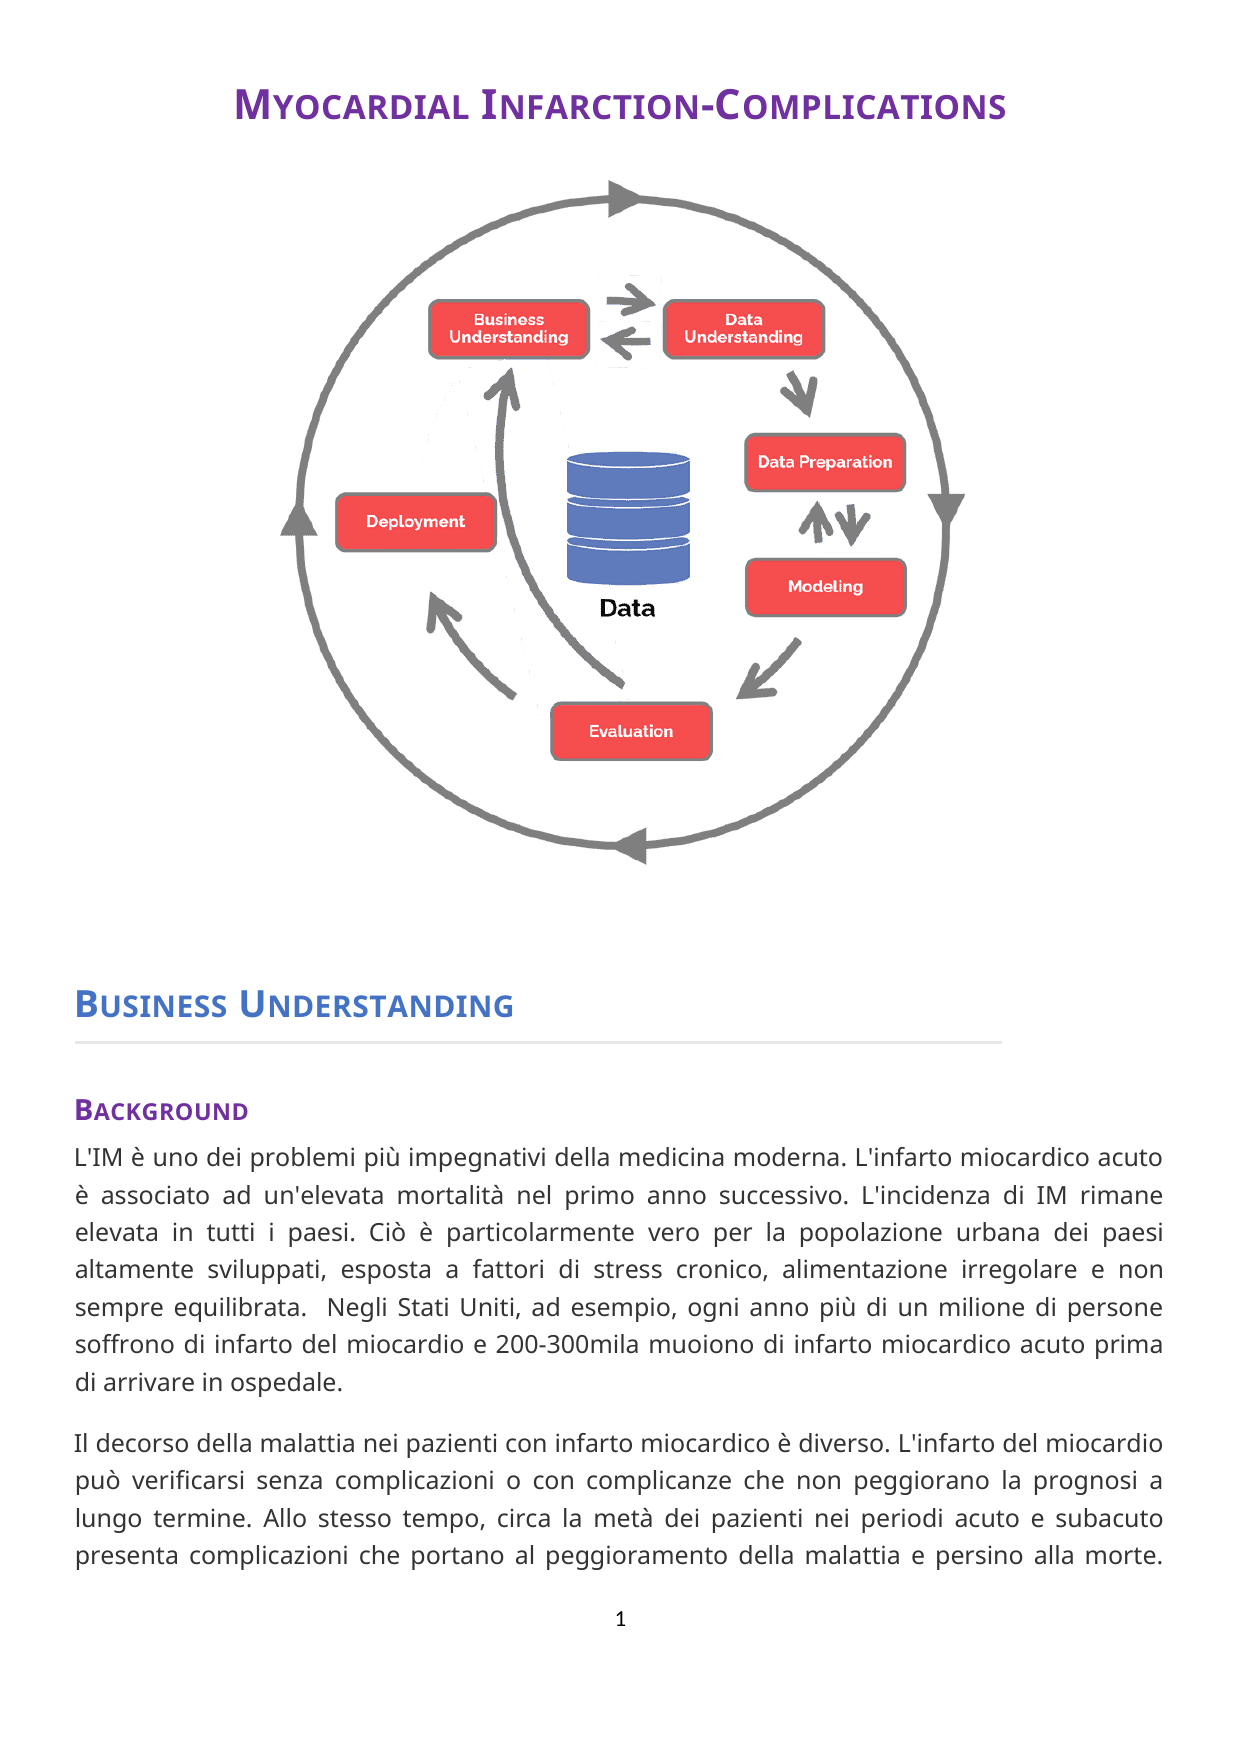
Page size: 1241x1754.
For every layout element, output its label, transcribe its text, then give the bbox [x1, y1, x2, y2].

picture [180, 160, 1065, 884]
text L'IM è uno dei problemi più impegnativi della medicina moderna. L'infarto miocardico acuto è associato ad un'elevata mortalità nel primo anno successivo. L'incidenza di IM rimane elevata in tutti i paesi. Ciò è particolarmente vero per la popolazione urbana dei paesi altamente sviluppati, esposta a fattori di stress cronico, alimentazione irregolare e non sempre equilibrata. Negli Stati Uniti, ad esempio, ogni anno più di un milione di persone soffrono di infarto del miocardio e 200-300mila muoiono di infarto miocardico acuto prima di arrivare in ospedale. [73, 1140, 1165, 1398]
subtitle Business Understanding [73, 978, 1165, 1029]
subtitle Background [73, 1089, 1165, 1128]
